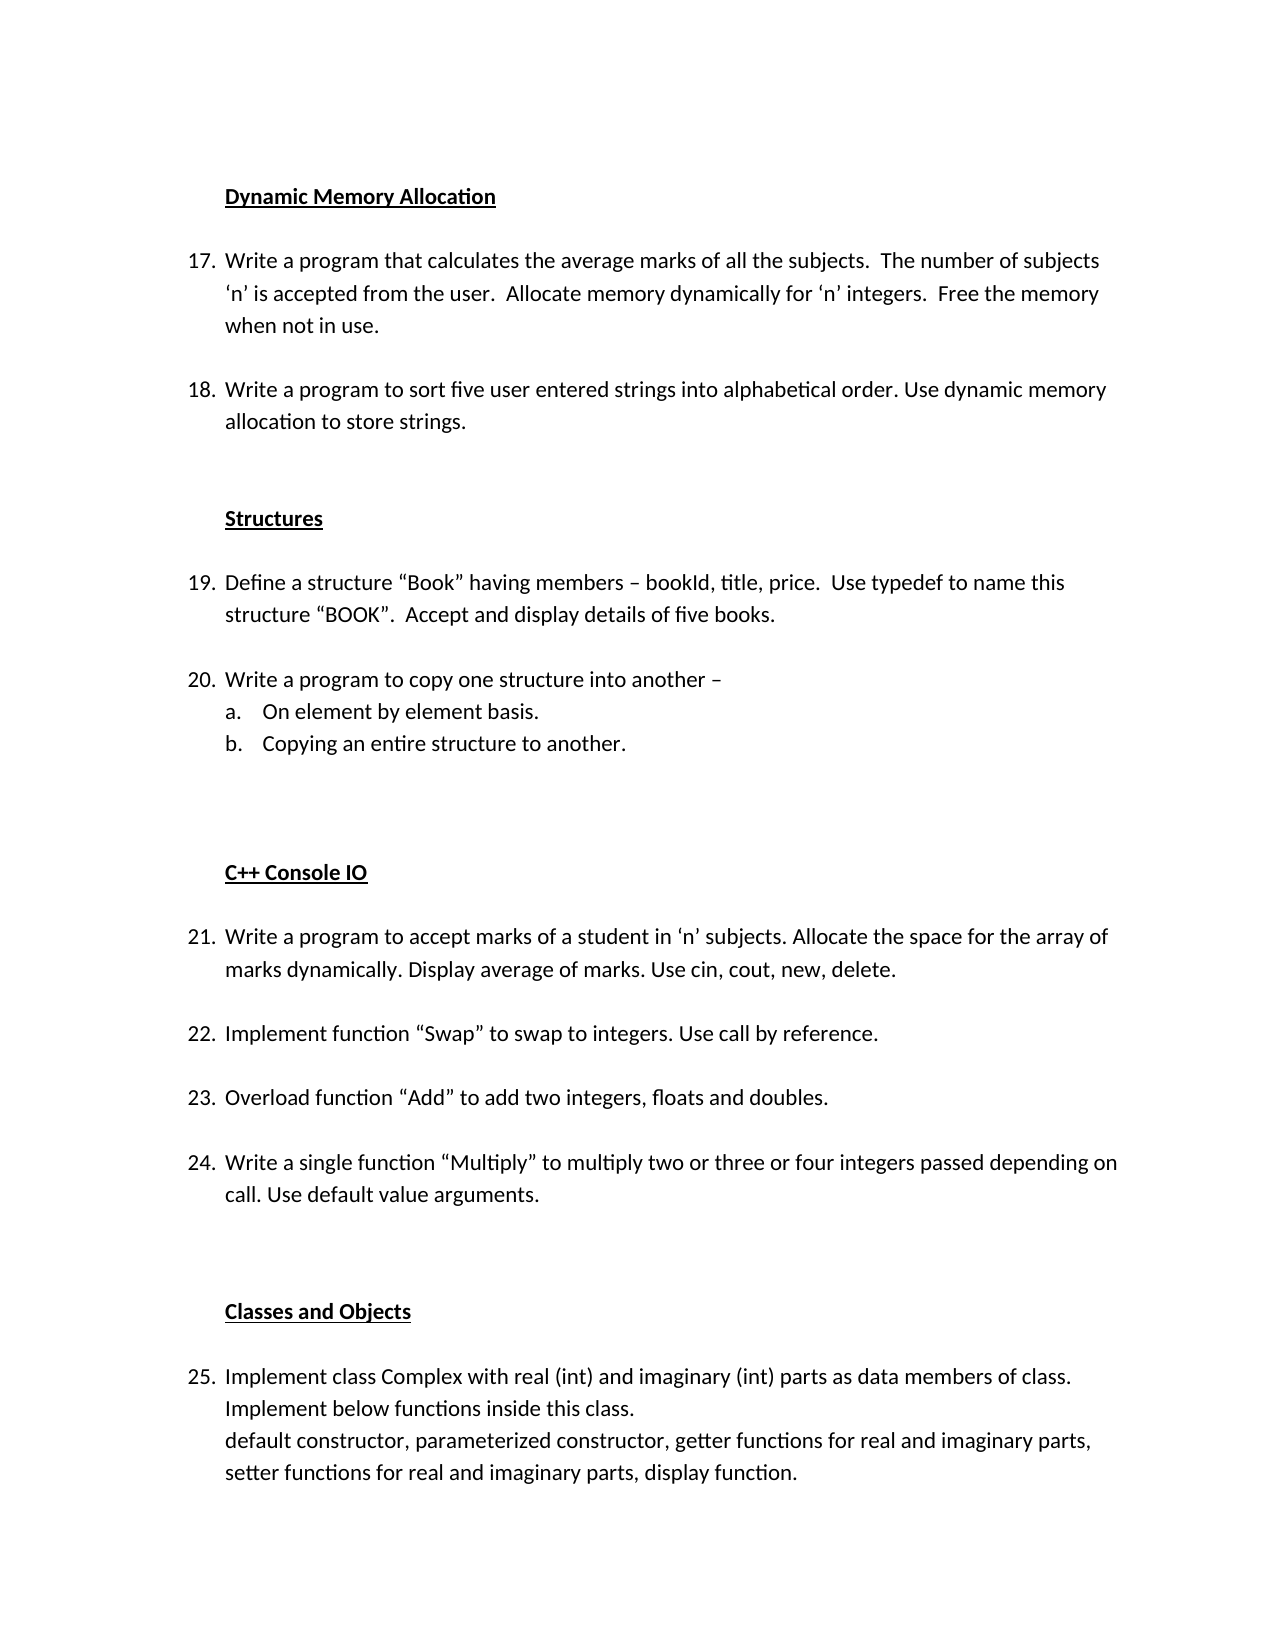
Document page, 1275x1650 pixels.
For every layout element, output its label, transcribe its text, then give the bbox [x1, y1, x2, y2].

list Define a structure “Book” having members – bookId, title, price. Use typedef to name this structure “BOOK”. Accept and display details of five books. [187, 568, 1125, 629]
list Overload function “Add” to add two integers, floats and doubles. [187, 1083, 1125, 1111]
list Write a program to accept marks of a student in ‘n’ subjects. Allocate the space for the array of marks dynamically. Display average of marks. Use cin, cout, new, delete. [187, 922, 1125, 983]
text Classes and Objects [150, 1297, 1125, 1325]
list Write a program that calculates the average marks of all the subjects. The number of subjects ‘n’ is accepted from the user. Allocate memory dynamically for ‘n’ integers. Free the memory when not in use. [187, 247, 1125, 339]
list Write a single function “Multiply” to multiply two or three or four integers passed depending on call. Use default value arguments. [187, 1148, 1125, 1208]
list Implement class Complex with real (int) and imaginary (int) parts as data members of class. Implement below functions inside this class. [187, 1362, 1125, 1422]
list Dynamic Memory Allocation [225, 182, 1125, 210]
list default constructor, parameterized constructor, getter functions for real and imaginary parts, setter functions for real and imaginary parts, display function. [225, 1426, 1125, 1486]
list C++ Console IO [225, 858, 1125, 886]
list On element by element basis. [225, 697, 1125, 725]
list Write a program to sort five user entered strings into alphabetical order. Use dynamic memory allocation to store strings. [187, 375, 1125, 436]
list Write a program to copy one structure into another – [187, 665, 1125, 693]
list Implement function “Swap” to swap to integers. Use call by reference. [187, 1019, 1125, 1047]
text Structures [225, 504, 1125, 532]
list Copying an entire structure to another. [225, 729, 1125, 757]
